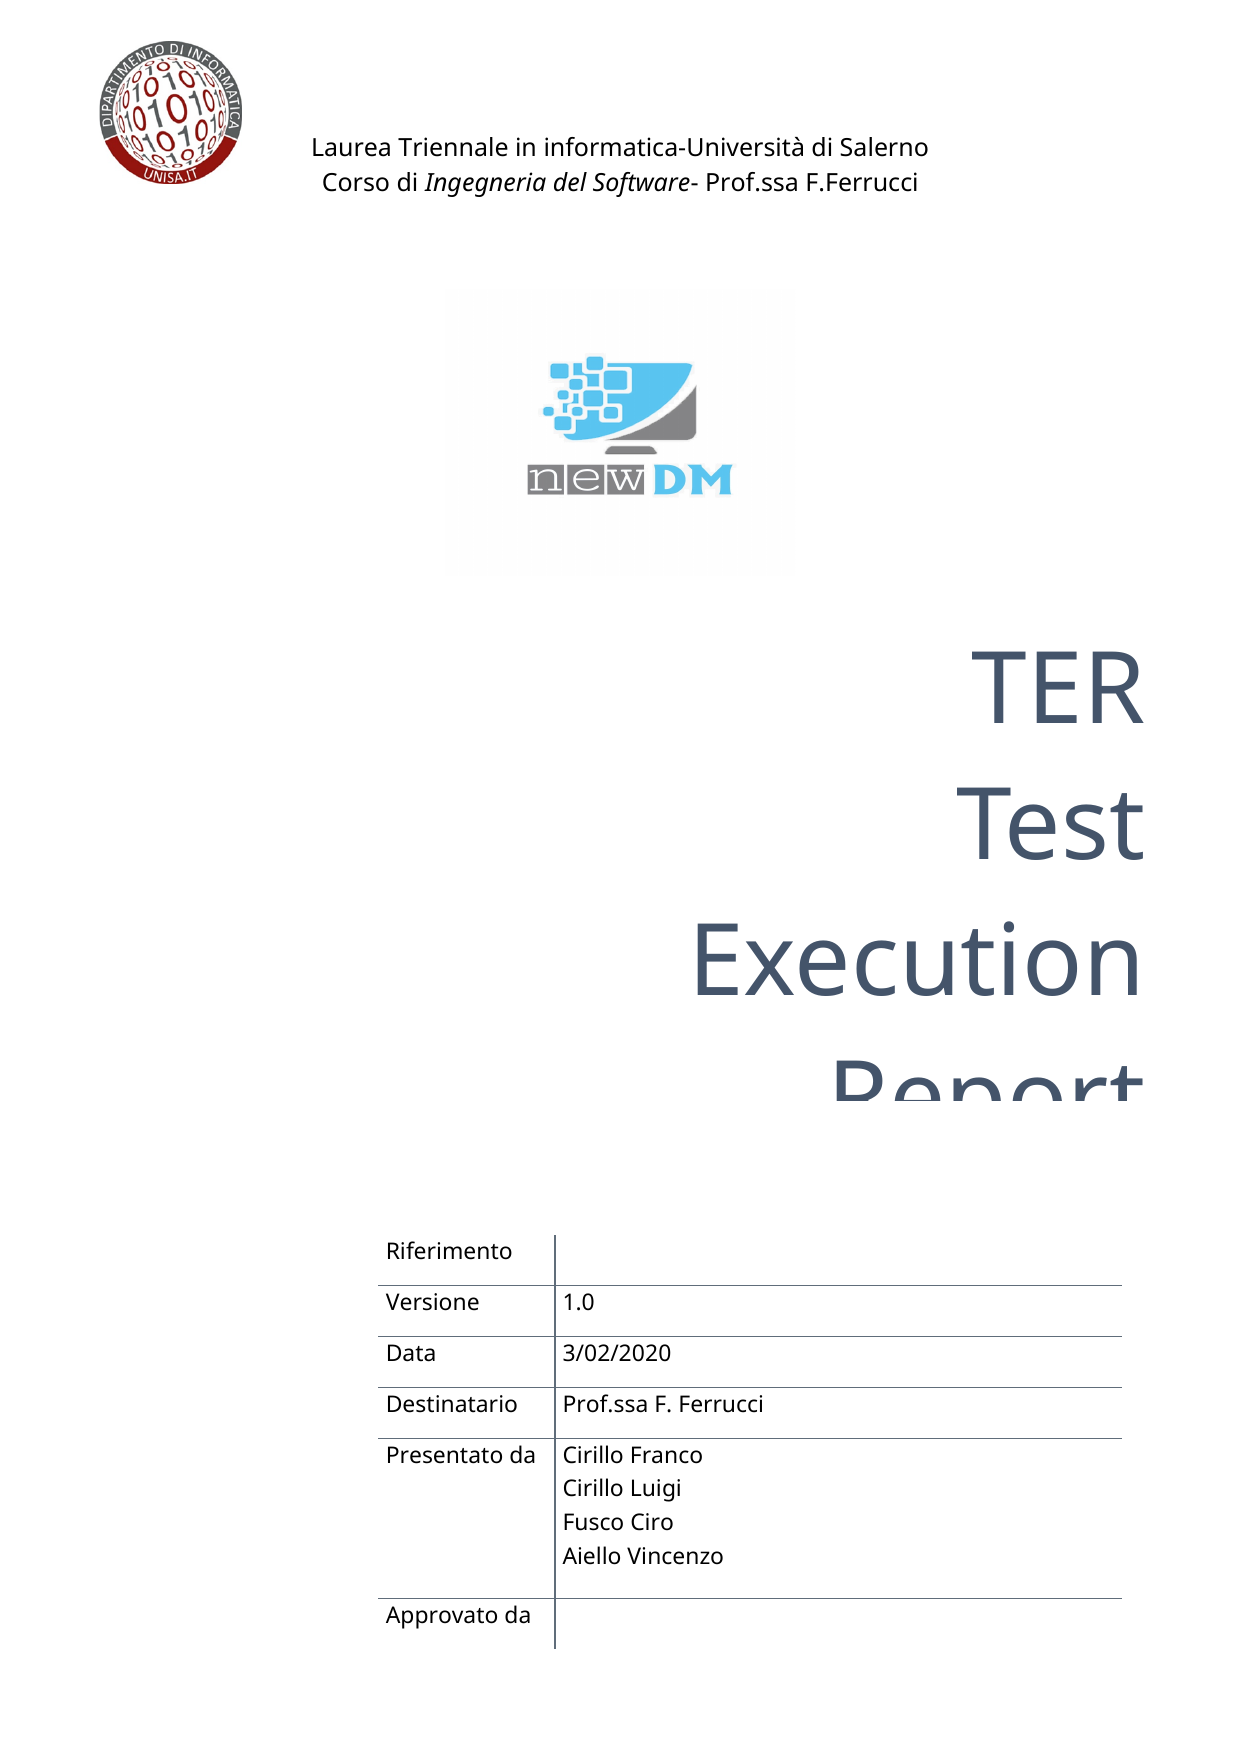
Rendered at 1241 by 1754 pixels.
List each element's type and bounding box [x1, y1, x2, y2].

picture [99, 41, 242, 184]
picture [444, 289, 796, 576]
